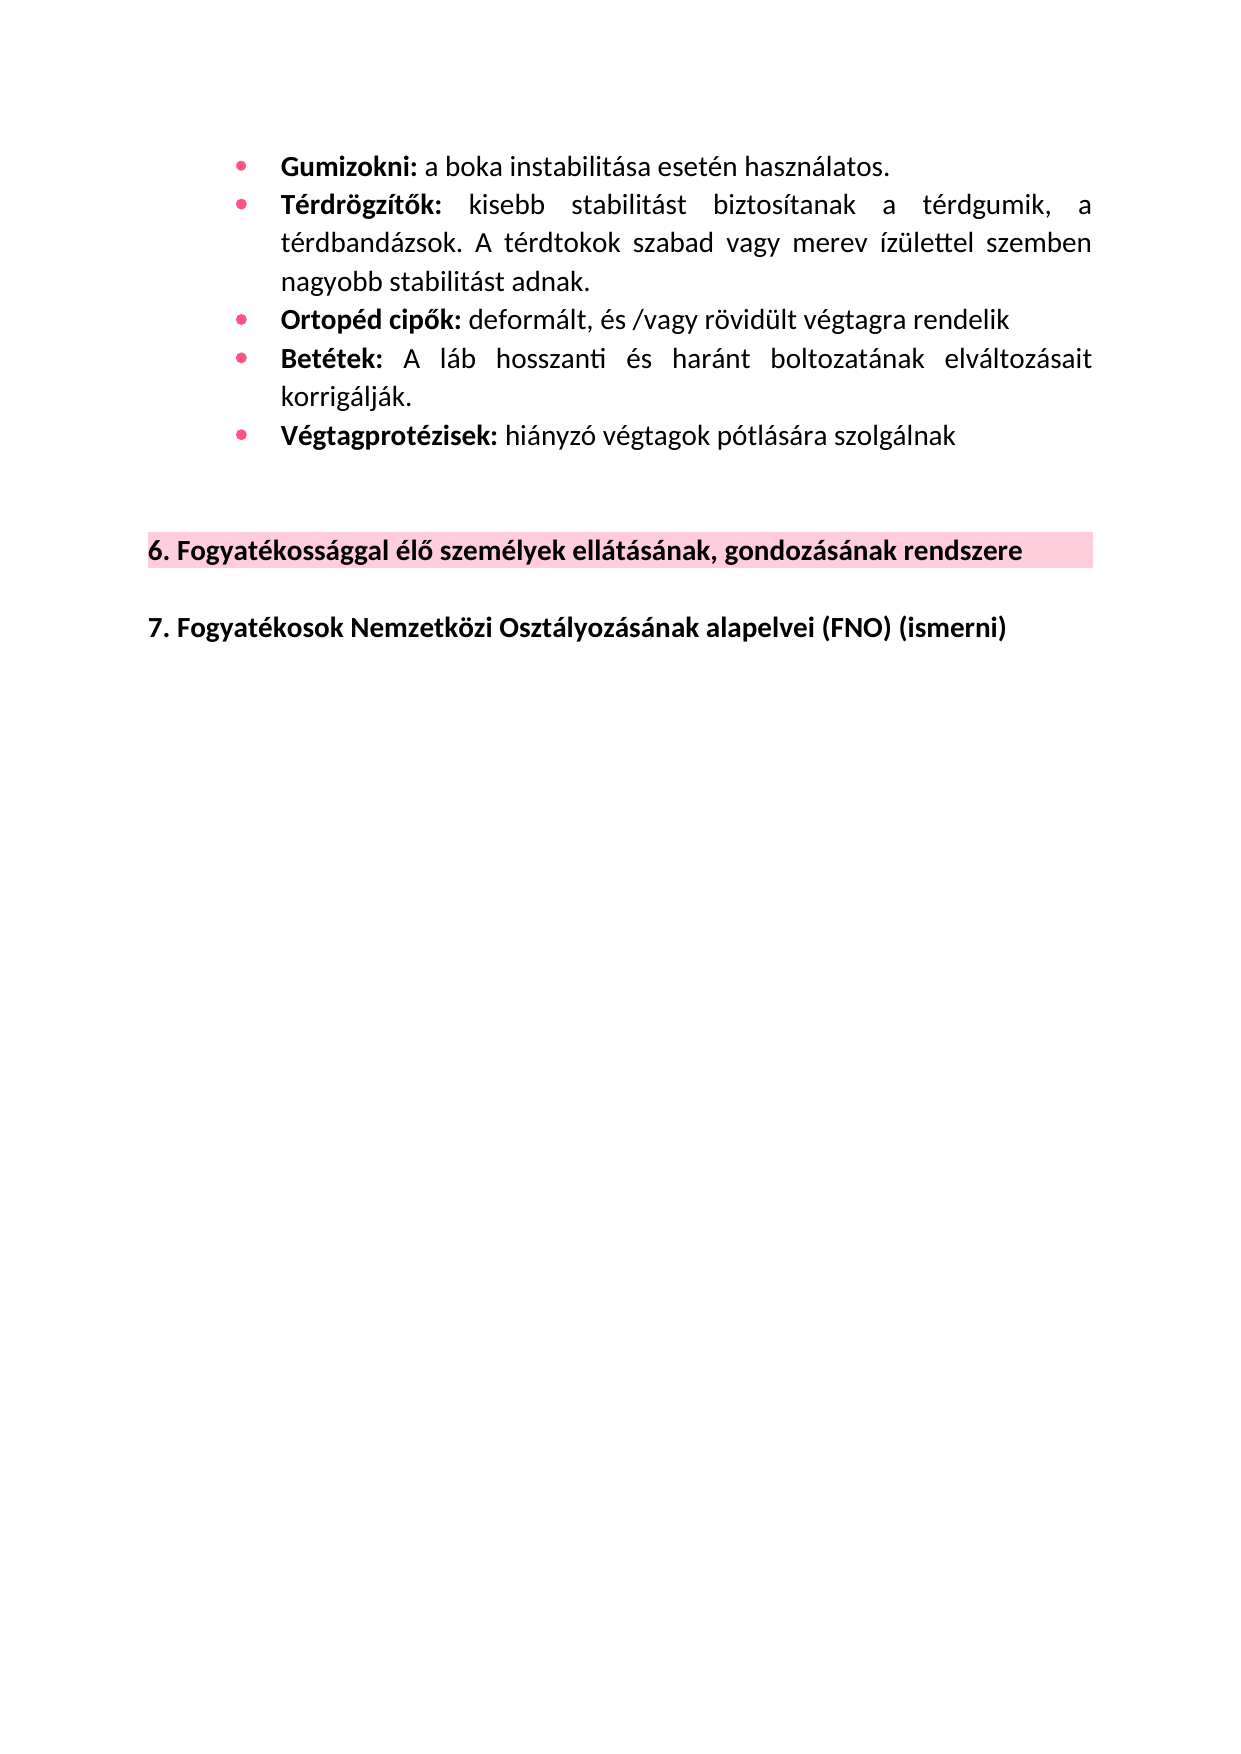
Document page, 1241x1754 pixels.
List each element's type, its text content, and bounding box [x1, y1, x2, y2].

list Térdrögzítők: kisebb stabilitást biztosítanak a térdgumik, a térdbandázsok. A térdtokok szabad vagy merev ízülettel szemben nagyobb stabilitást adnak. [236, 186, 1093, 298]
list Végtagprotézisek: hiányzó végtagok pótlására szolgálnak [236, 417, 1093, 452]
list Ortopéd cipők: deformált, és /vagy rövidült végtagra rendelik [236, 301, 1093, 337]
list Betétek: A láb hosszanti és haránt boltozatának elváltozásait korrigálják. [236, 340, 1093, 414]
list 6. Fogyatékossággal élő személyek ellátásának, gondozásának rendszere [148, 532, 1093, 568]
list Gumizokni: a boka instabilitása esetén használatos. [236, 148, 1093, 183]
list 7. Fogyatékosok Nemzetközi Osztályozásának alapelvei (FNO) (ismerni) [148, 609, 1093, 644]
